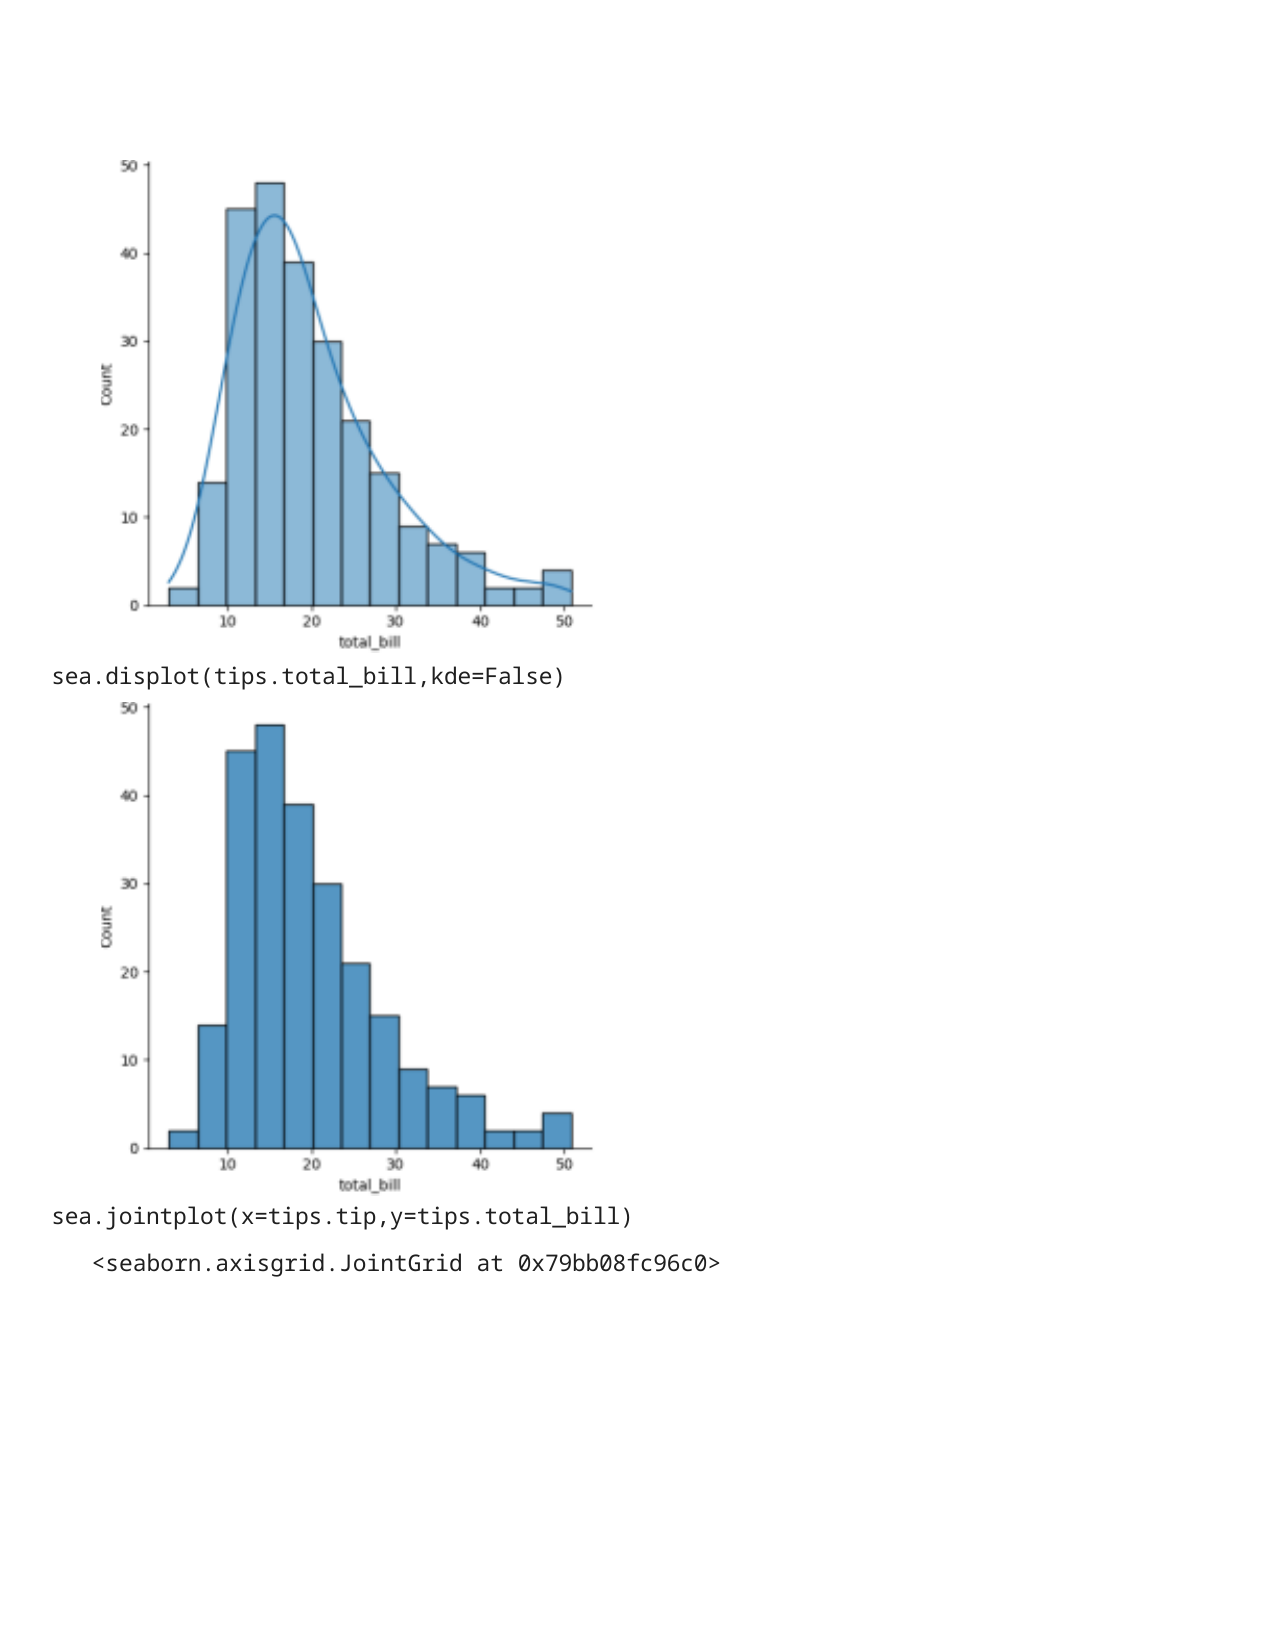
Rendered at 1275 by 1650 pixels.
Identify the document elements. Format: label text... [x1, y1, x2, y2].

text <seaborn.axisgrid.JointGrid at 0x79bb08fc96c0> [91, 1247, 1189, 1278]
text sea.displot(tips.total_bill,kde=False) [51, 660, 1189, 691]
text sea.jointplot(x=tips.tip,y=tips.total_bill) [51, 706, 1189, 1231]
picture [100, 160, 595, 653]
picture [100, 702, 595, 706]
